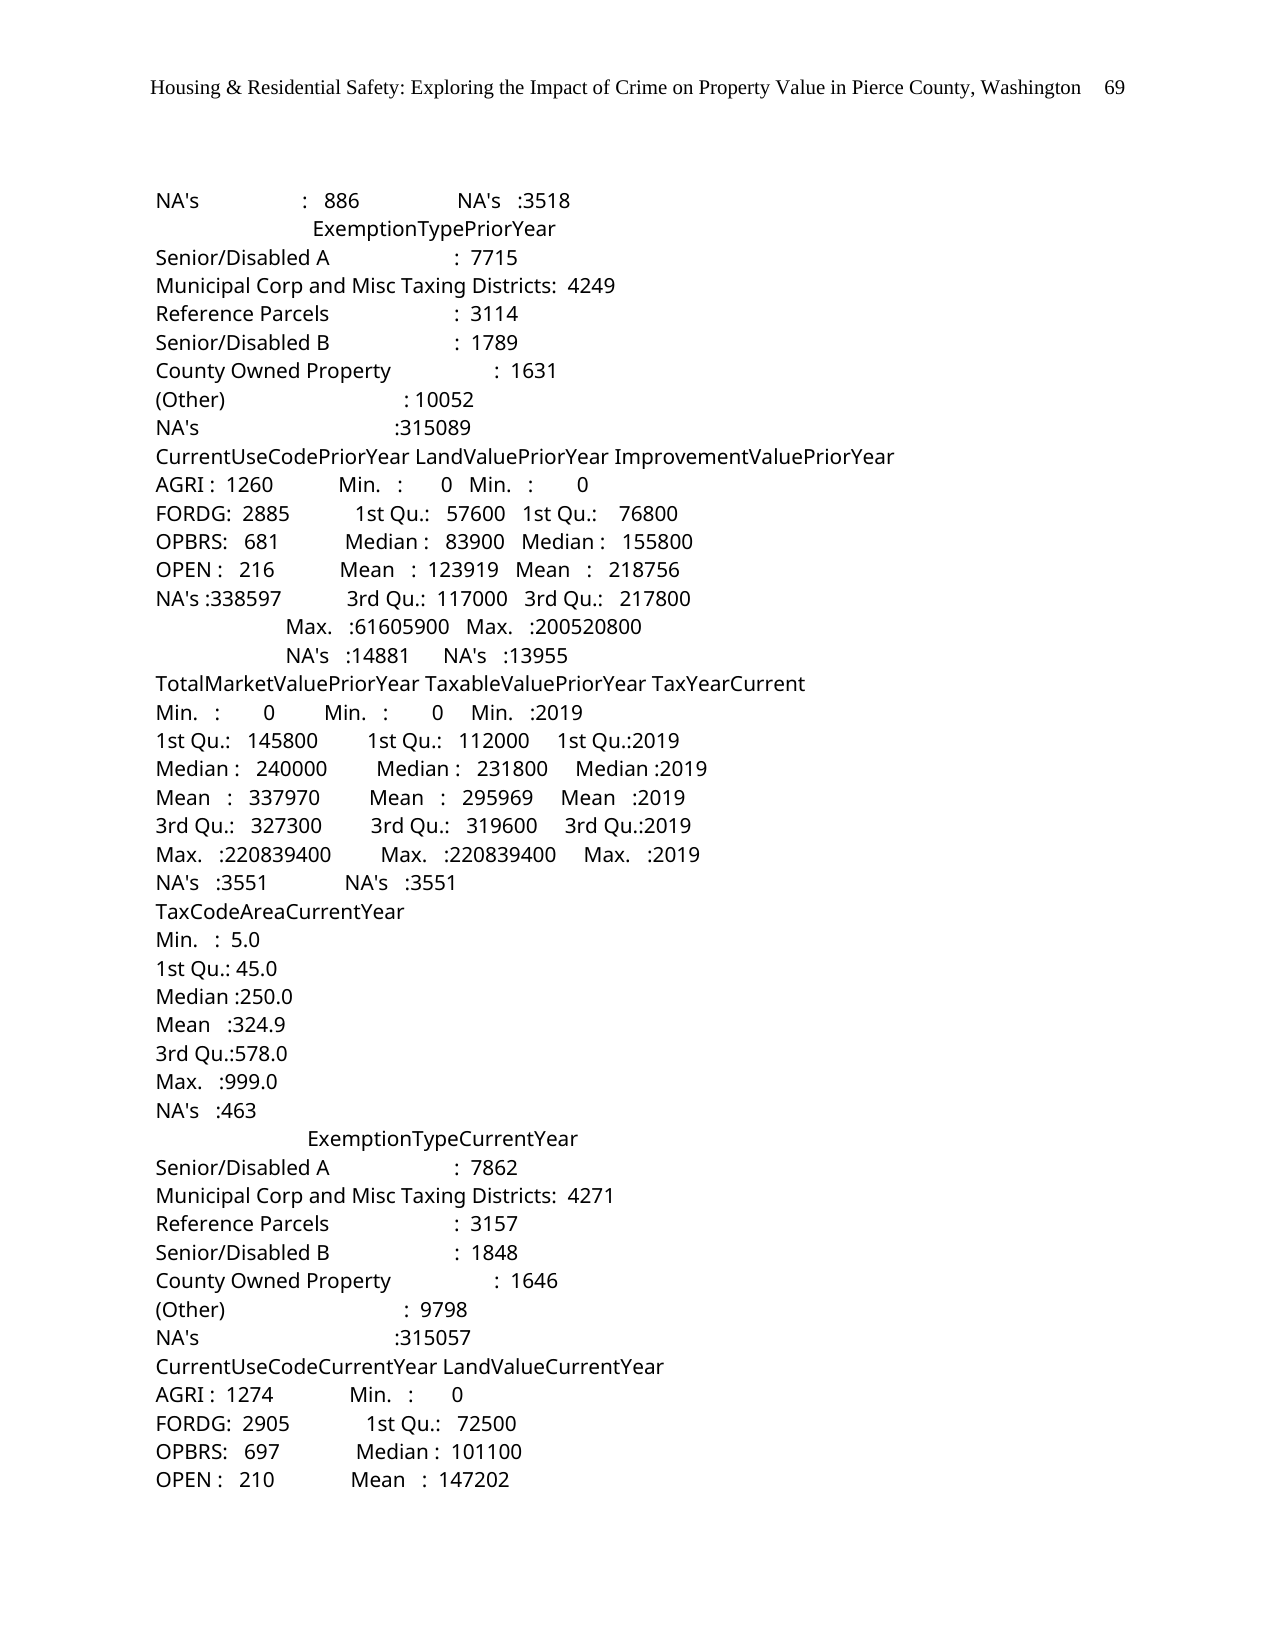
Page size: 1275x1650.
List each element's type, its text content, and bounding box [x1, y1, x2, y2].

text NA's :315057 [150, 1323, 1125, 1352]
text Max. :61605900 Max. :200520800 [150, 612, 1125, 641]
text NA's :315089 [150, 413, 1125, 442]
text Mean :324.9 [150, 1011, 1125, 1039]
text Senior/Disabled A : 7862 [150, 1153, 1125, 1181]
text Reference Parcels : 3157 [150, 1209, 1125, 1238]
text TotalMarketValuePriorYear TaxableValuePriorYear TaxYearCurrent [150, 669, 1125, 698]
text Senior/Disabled B : 1789 [150, 328, 1125, 356]
text TaxCodeAreaCurrentYear [150, 897, 1125, 925]
text Median :250.0 [150, 982, 1125, 1011]
text Min. : 0 Min. : 0 Min. :2019 [150, 698, 1125, 726]
text 1st Qu.: 45.0 [150, 954, 1125, 982]
text ExemptionTypePriorYear [150, 214, 1125, 243]
text 3rd Qu.: 327300 3rd Qu.: 319600 3rd Qu.:2019 [150, 811, 1125, 840]
text County Owned Property : 1631 [150, 356, 1125, 385]
text NA's :14881 NA's :13955 [150, 641, 1125, 669]
text FORDG: 2905 1st Qu.: 72500 [150, 1409, 1125, 1437]
text (Other) : 10052 [150, 385, 1125, 413]
text CurrentUseCodeCurrentYear LandValueCurrentYear [150, 1352, 1125, 1380]
text Senior/Disabled A : 7715 [150, 243, 1125, 271]
text Reference Parcels : 3114 [150, 299, 1125, 328]
text NA's :338597 3rd Qu.: 117000 3rd Qu.: 217800 [150, 584, 1125, 612]
text NA's :3551 NA's :3551 [150, 868, 1125, 897]
text ExemptionTypeCurrentYear [150, 1124, 1125, 1153]
text (Other) : 9798 [150, 1295, 1125, 1323]
text OPEN : 216 Mean : 123919 Mean : 218756 [150, 556, 1125, 584]
text OPEN : 210 Mean : 147202 [150, 1466, 1125, 1494]
text AGRI : 1260 Min. : 0 Min. : 0 [150, 470, 1125, 499]
text Municipal Corp and Misc Taxing Districts: 4271 [150, 1181, 1125, 1209]
text FORDG: 2885 1st Qu.: 57600 1st Qu.: 76800 [150, 499, 1125, 527]
text Mean : 337970 Mean : 295969 Mean :2019 [150, 783, 1125, 811]
text County Owned Property : 1646 [150, 1266, 1125, 1295]
text Min. : 5.0 [150, 925, 1125, 954]
text 1st Qu.: 145800 1st Qu.: 112000 1st Qu.:2019 [150, 726, 1125, 754]
text CurrentUseCodePriorYear LandValuePriorYear ImprovementValuePriorYear [150, 442, 1125, 470]
text Max. :220839400 Max. :220839400 Max. :2019 [150, 840, 1125, 868]
text Senior/Disabled B : 1848 [150, 1238, 1125, 1266]
text AGRI : 1274 Min. : 0 [150, 1380, 1125, 1409]
text Median : 240000 Median : 231800 Median :2019 [150, 754, 1125, 783]
text NA's : 886 NA's :3518 [150, 186, 1125, 214]
text NA's :463 [150, 1096, 1125, 1124]
text Max. :999.0 [150, 1067, 1125, 1096]
text 3rd Qu.:578.0 [150, 1039, 1125, 1067]
text Municipal Corp and Misc Taxing Districts: 4249 [150, 271, 1125, 299]
text OPBRS: 681 Median : 83900 Median : 155800 [150, 527, 1125, 556]
text OPBRS: 697 Median : 101100 [150, 1437, 1125, 1466]
